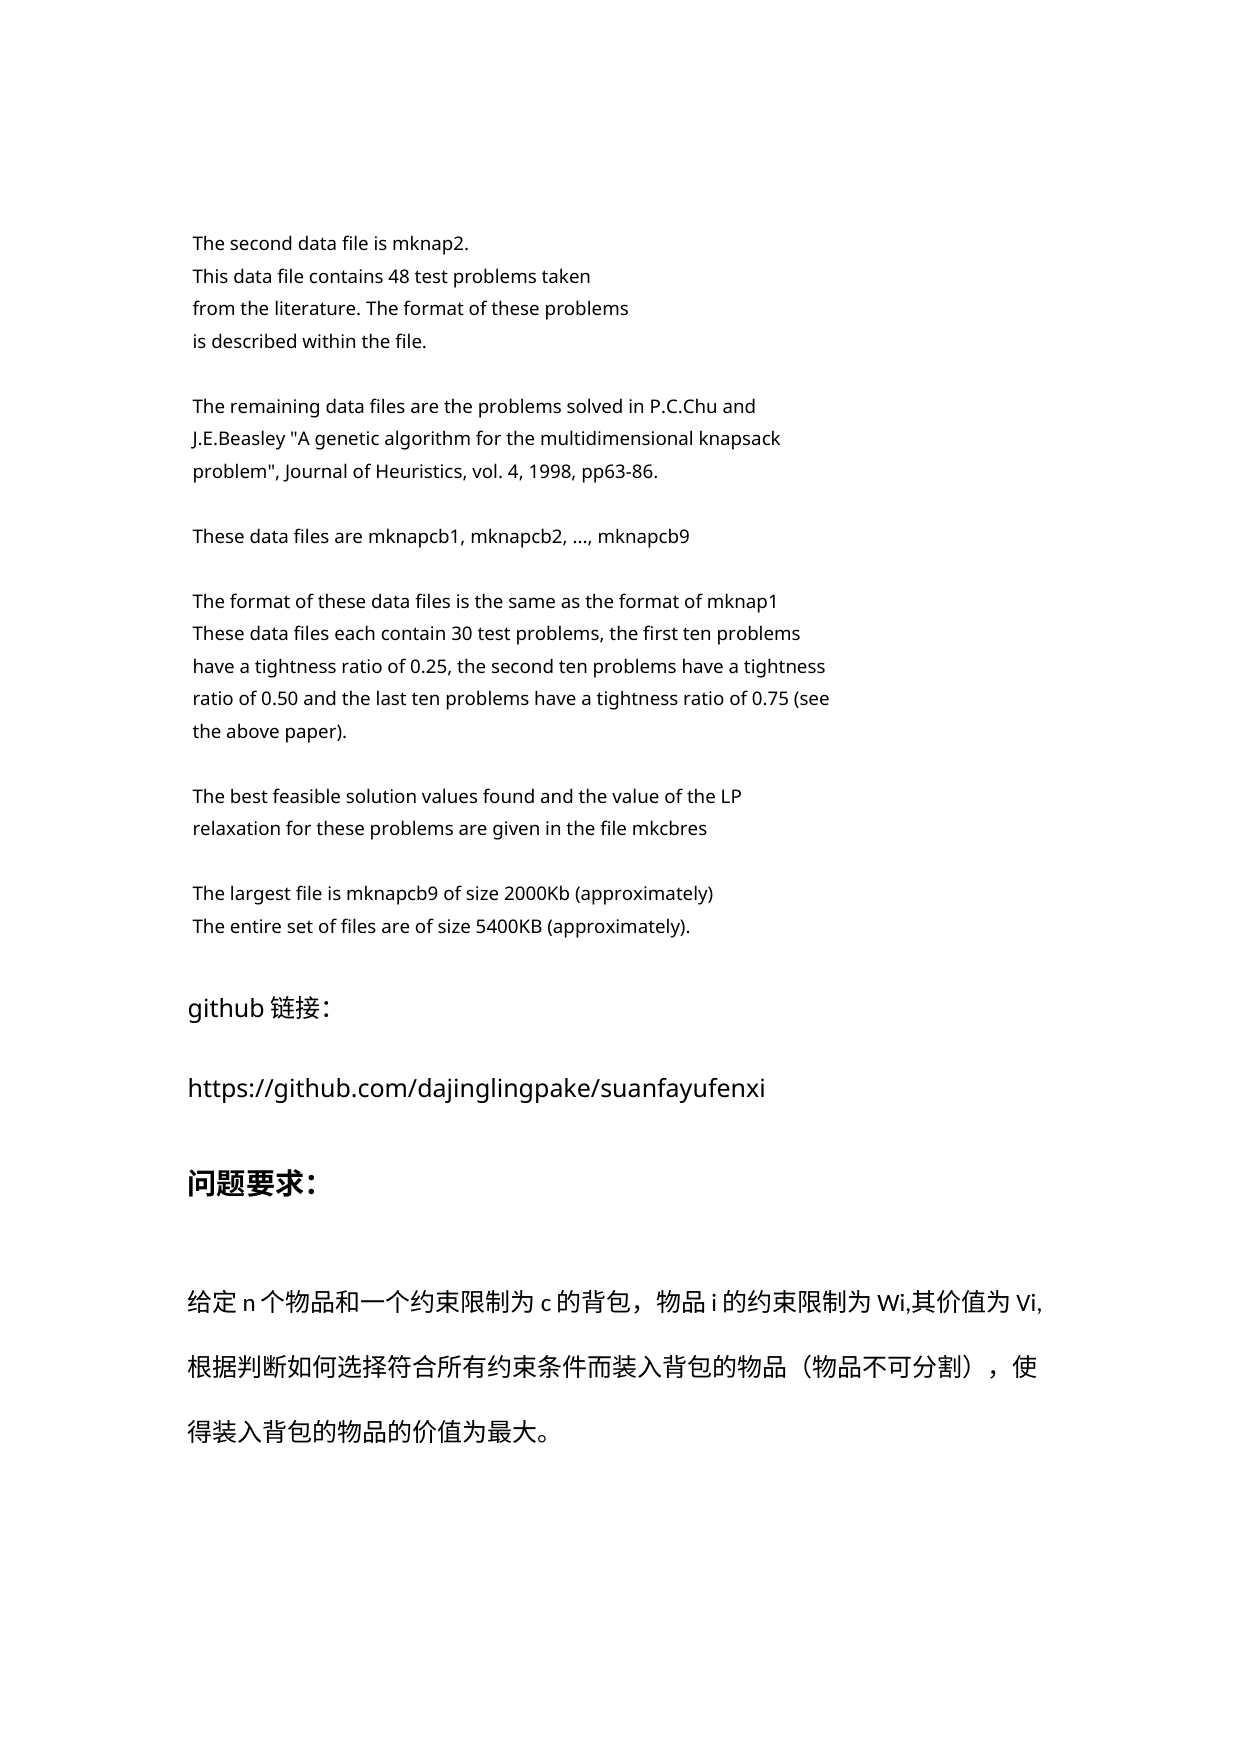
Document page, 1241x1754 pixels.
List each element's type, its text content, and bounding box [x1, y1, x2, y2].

text github链接： [187, 974, 1053, 1039]
text have a tightness ratio of 0.25, the second ten problems have a tightness [187, 649, 1053, 682]
text ratio of 0.50 and the last ten problems have a tightness ratio of 0.75 (see [187, 682, 1053, 714]
text The second data file is mknap2. [187, 227, 1053, 259]
text These data files each contain 30 test problems, the first ten problems [187, 617, 1053, 649]
text J.E.Beasley "A genetic algorithm for the multidimensional knapsack [187, 422, 1053, 454]
text https://github.com/dajinglingpake/suanfayufenxi [187, 1055, 1053, 1120]
text These data files are mknapcb1, mknapcb2, ..., mknapcb9 [187, 519, 1053, 552]
text problem", Journal of Heuristics, vol. 4, 1998, pp63-86. [187, 454, 1053, 487]
text This data file contains 48 test problems taken [187, 259, 1053, 292]
text from the literature. The format of these problems [187, 292, 1053, 324]
text the above paper). [187, 714, 1053, 747]
text The remaining data files are the problems solved in P.C.Chu and [187, 389, 1053, 422]
text is described within the file. [187, 324, 1053, 357]
subtitle 问题要求： [187, 1149, 1053, 1214]
text The largest file is mknapcb9 of size 2000Kb (approximately) [187, 877, 1053, 909]
text The format of these data files is the same as the format of mknap1 [187, 584, 1053, 617]
text relaxation for these problems are given in the file mkcbres [187, 812, 1053, 844]
text 给定n个物品和一个约束限制为c的背包，物品i的约束限制为Wi,其价值为Vi,根据判断如何选择符合所有约束条件而装入背包的物品（物品不可分割），使得装入背包的物品的价值为最大。 [187, 1268, 1053, 1463]
text The entire set of files are of size 5400KB (approximately). [187, 909, 1053, 942]
text The best feasible solution values found and the value of the LP [187, 779, 1053, 812]
